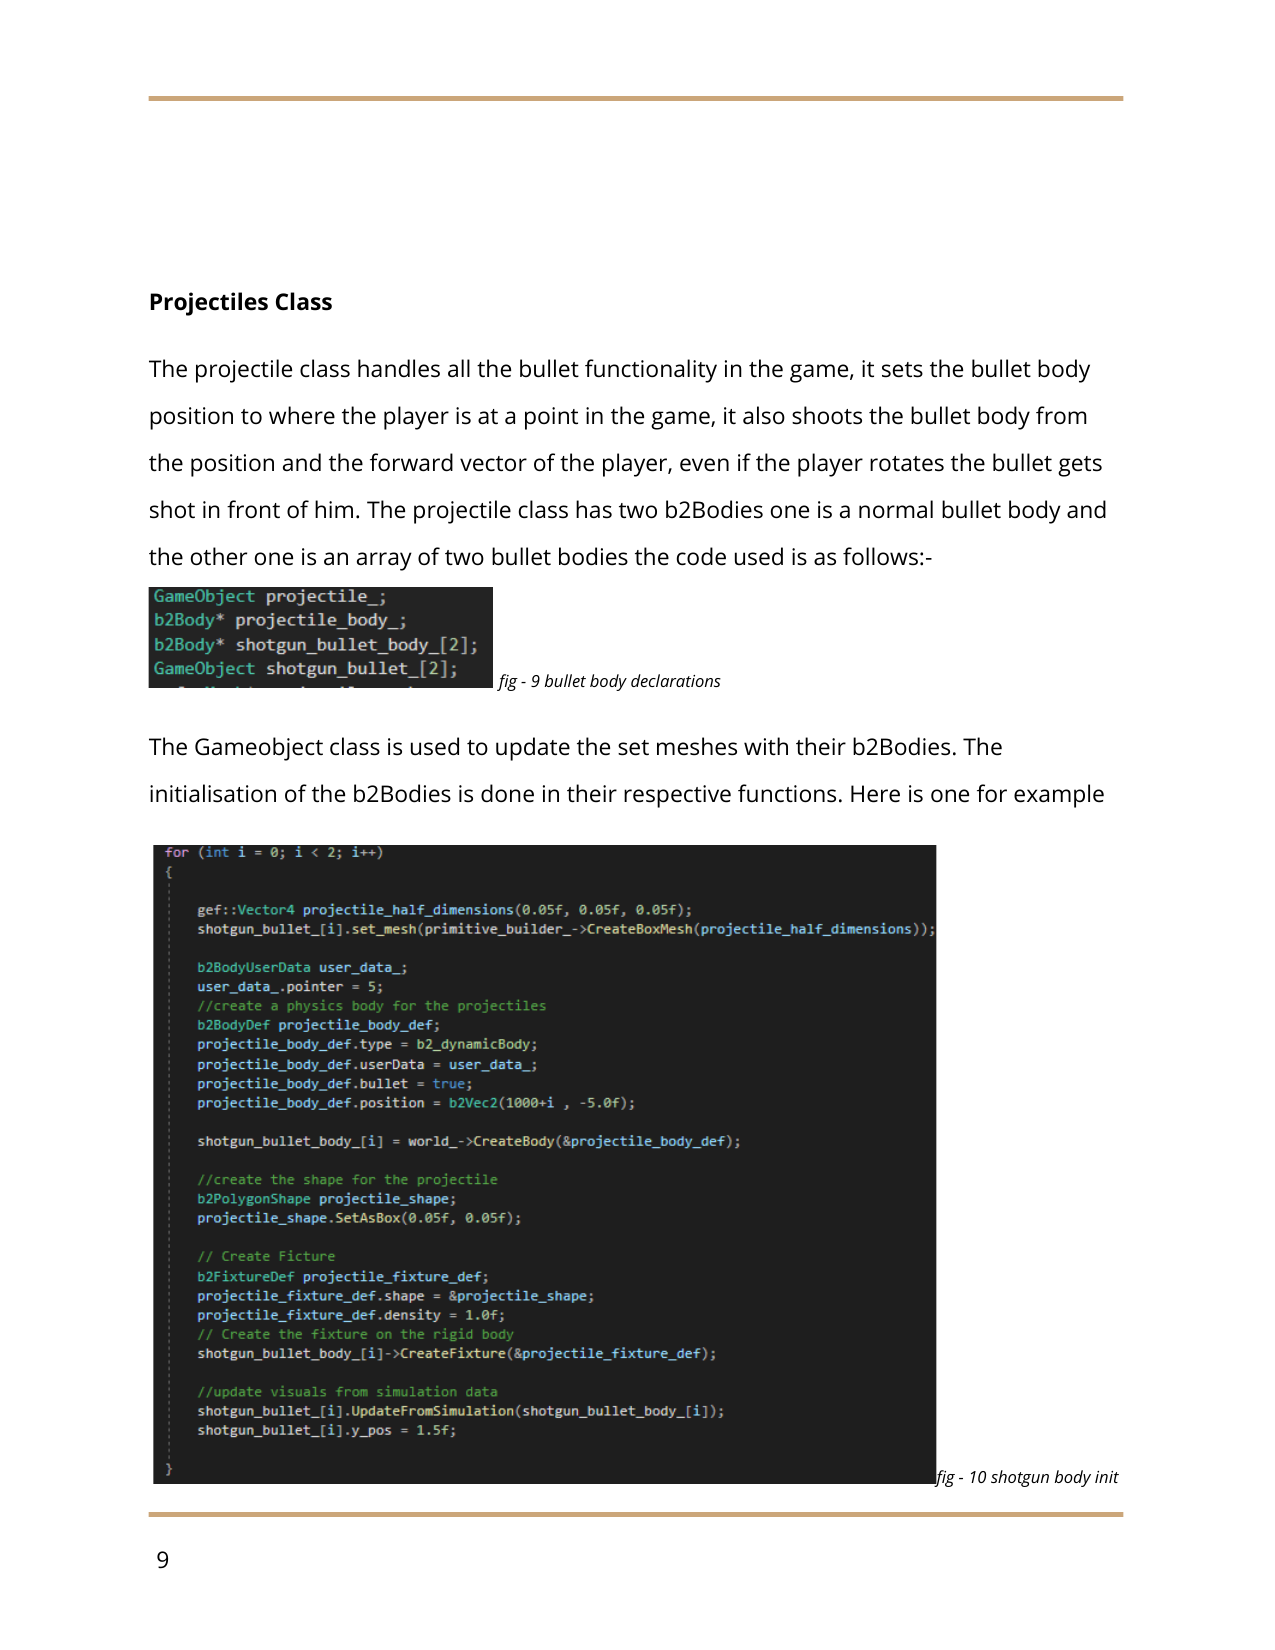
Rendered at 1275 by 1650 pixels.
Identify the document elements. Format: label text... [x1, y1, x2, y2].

text Projectiles Class [148, 285, 1125, 317]
picture [148, 587, 493, 688]
text The projectile class handles all the bullet functionality in the game, it sets the bullet body position to where the player is at a point in the game, it also shoots the bullet body from the position and the forward vector of the player, even if the player rotates the bullet gets shot in front of him. The projectile class has two b2Bodies one is a normal bullet body and the other one is an array of two bullet bodies the code used is as follows:- fig - 9 bullet body declarations [148, 353, 1125, 694]
picture [148, 96, 1124, 101]
picture [153, 845, 937, 1484]
text The Gameobject class is used to update the set meshes with their b2Bodies. The initialisation of the b2Bodies is done in their respective functions. Here is one for example [148, 731, 1125, 809]
picture [148, 1512, 1124, 1517]
